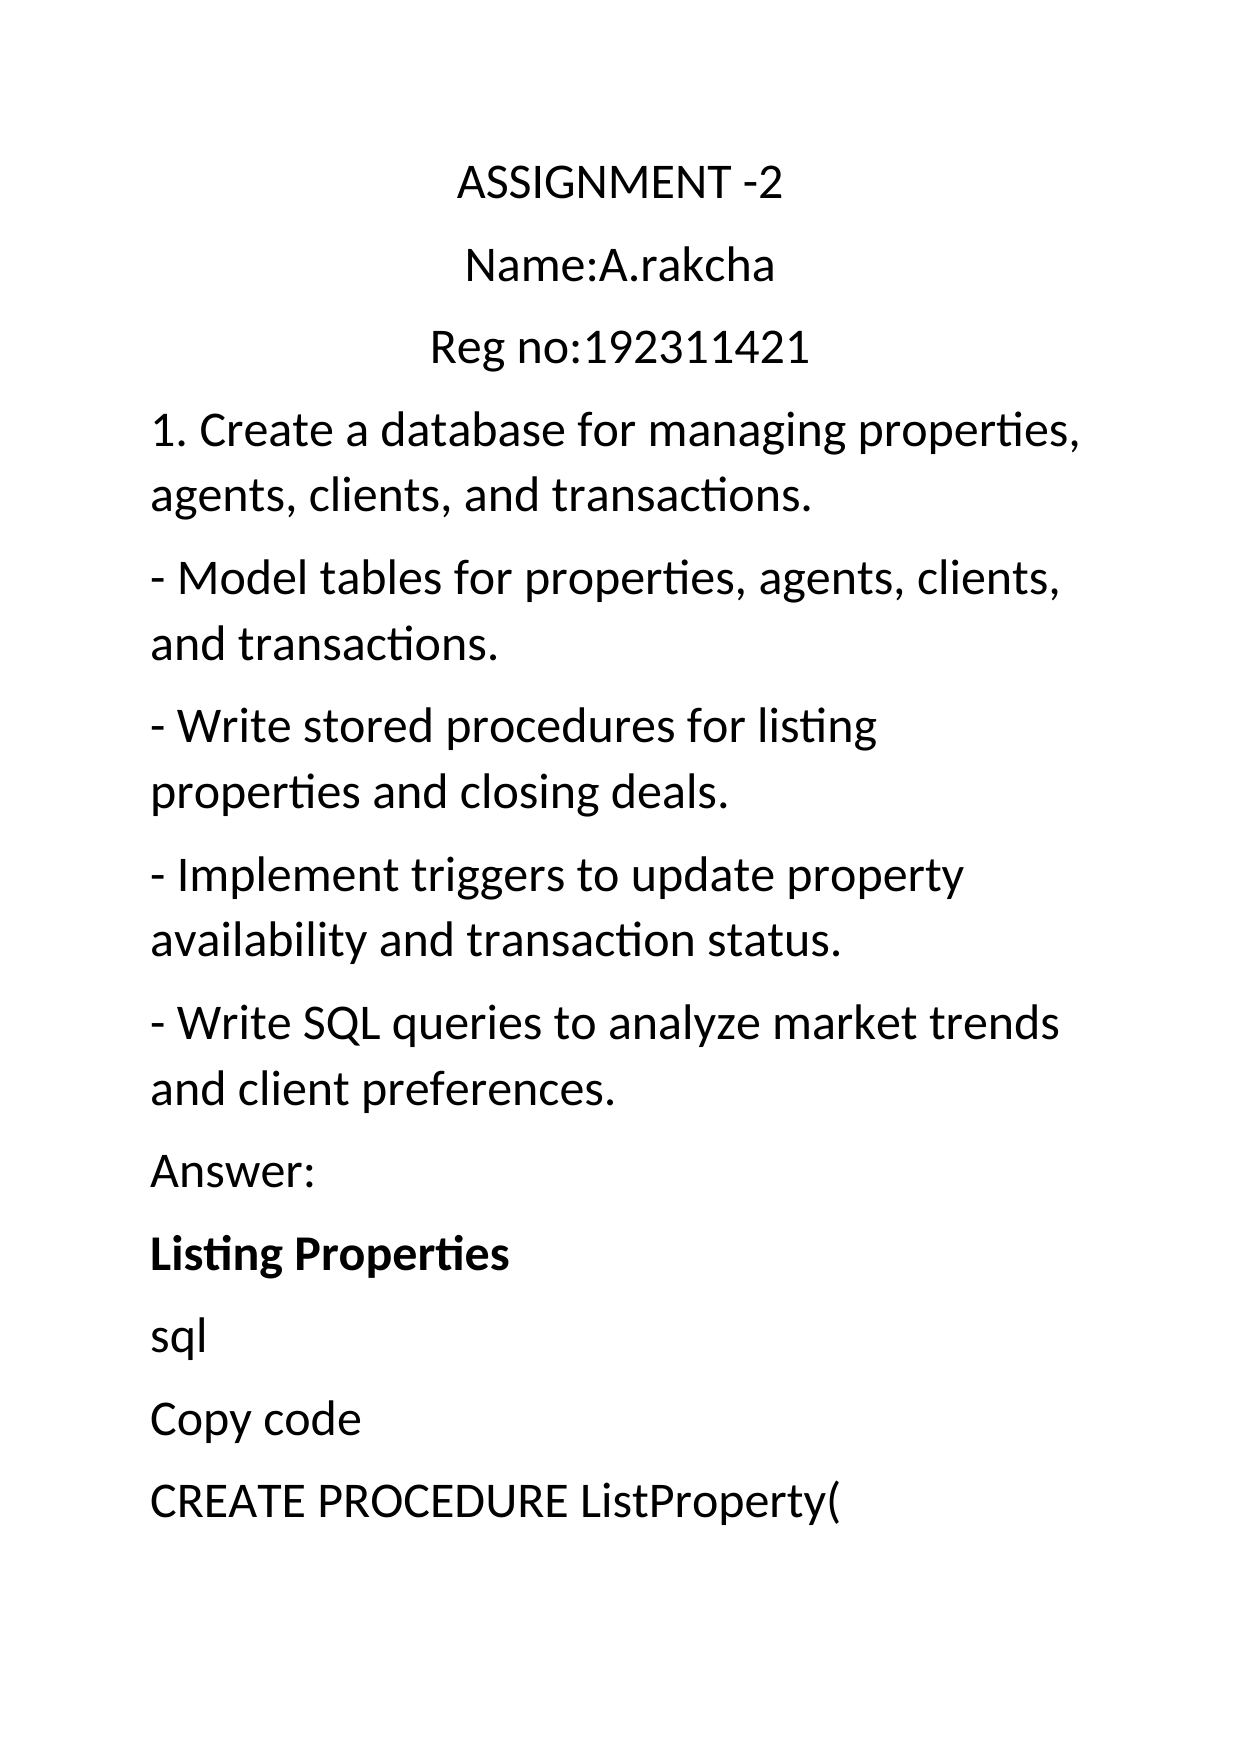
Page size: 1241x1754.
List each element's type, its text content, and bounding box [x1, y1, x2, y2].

text - Write SQL queries to analyze market trends and client preferences. [150, 991, 1090, 1118]
text ASSIGNMENT -2 [150, 150, 1090, 211]
text Reg no:192311421 [150, 315, 1090, 376]
text - Implement triggers to update property availability and transaction status. [150, 842, 1090, 969]
text 1. Create a database for managing properties, agents, clients, and transactions. [150, 397, 1090, 524]
text sql [150, 1304, 1090, 1365]
text CREATE PROCEDURE ListProperty( [150, 1469, 1090, 1530]
text - Model tables for properties, agents, clients, and transactions. [150, 546, 1090, 673]
text - Write stored procedures for listing properties and closing deals. [150, 694, 1090, 821]
text Answer: [150, 1139, 1090, 1200]
text Copy code [150, 1387, 1090, 1448]
text Name:A.rakcha [150, 232, 1090, 293]
text Listing Properties [150, 1222, 1090, 1283]
